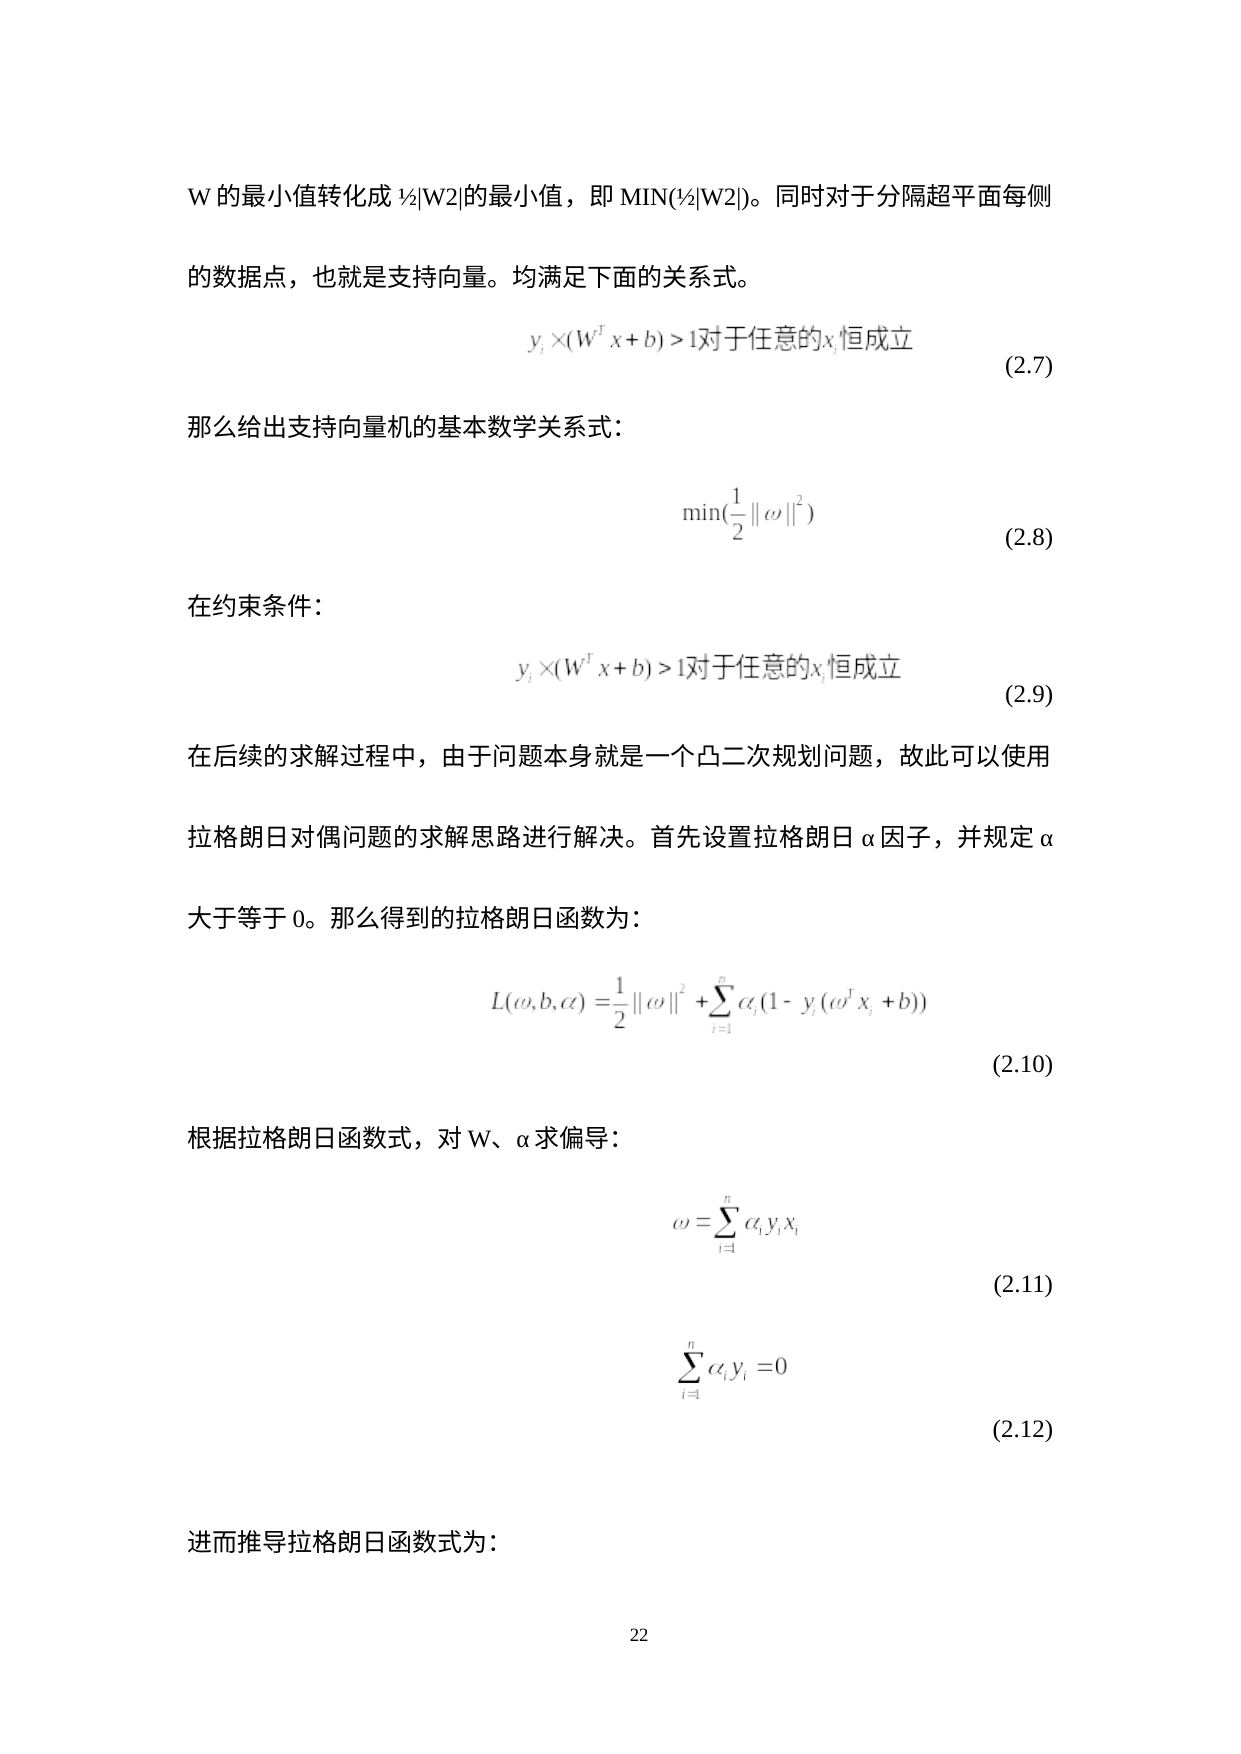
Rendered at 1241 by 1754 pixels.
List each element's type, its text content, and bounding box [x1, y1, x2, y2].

text 在约束条件： [187, 572, 1053, 637]
text (2.12) [187, 1323, 1053, 1453]
text 在后续的求解过程中，由于问题本身就是一个凸二次规划问题，故此可以使用拉格朗日对偶问题的求解思路进行解决。首先设置拉格朗日α因子，并规定α大于等于0。那么得到的拉格朗日函数为： [187, 722, 1053, 949]
text 根据拉格朗日函数式，对W、α求偏导： [187, 1104, 1053, 1169]
text (2.10) [187, 958, 1053, 1088]
text 进而推导拉格朗日函数式为： [187, 1508, 1053, 1573]
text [187, 162, 1053, 308]
text 那么给出支持向量机的基本数学关系式： [187, 393, 1053, 458]
text (2.11) [187, 1178, 1053, 1308]
text (2.7) [187, 317, 1053, 382]
text (2.9) [187, 646, 1053, 711]
text (2.8) [187, 467, 1053, 564]
